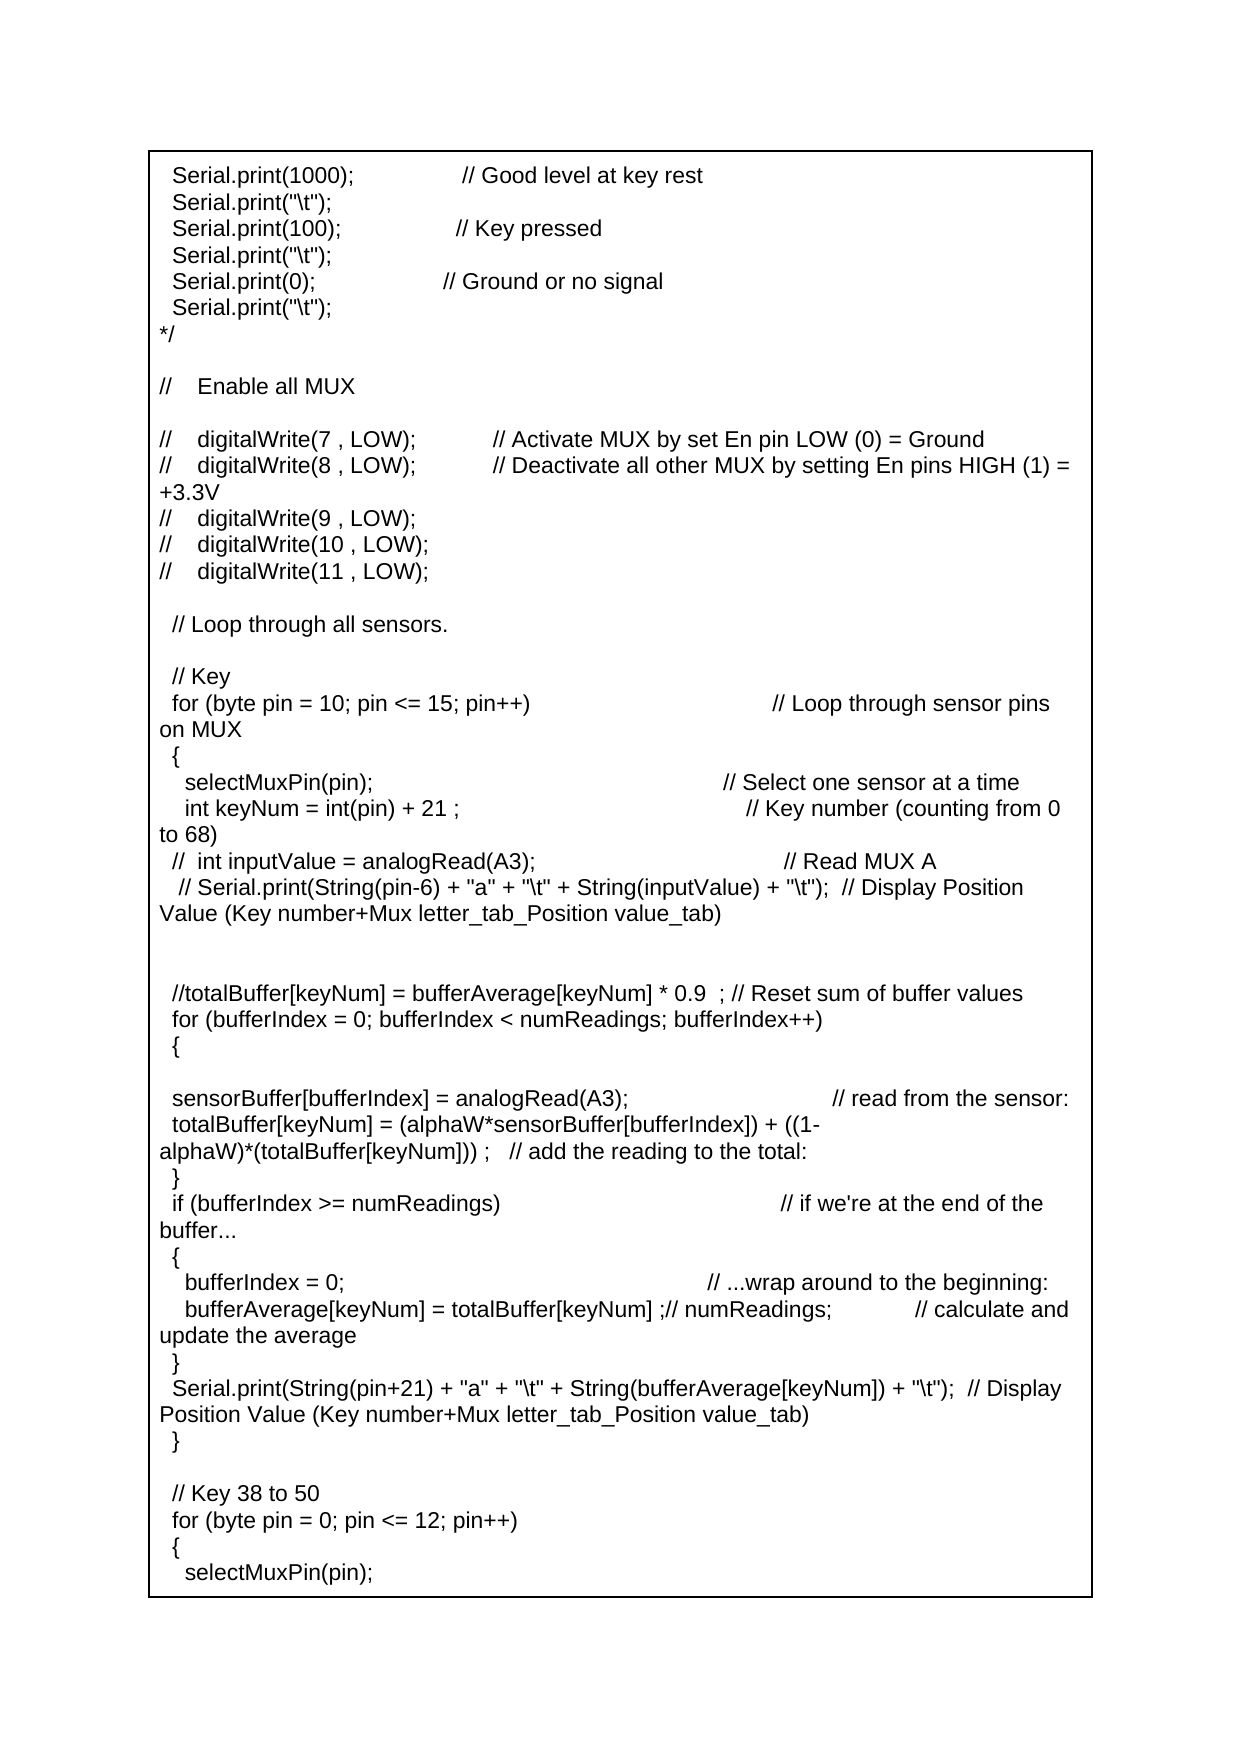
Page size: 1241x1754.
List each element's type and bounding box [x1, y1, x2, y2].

table_header [150, 152, 1091, 1596]
